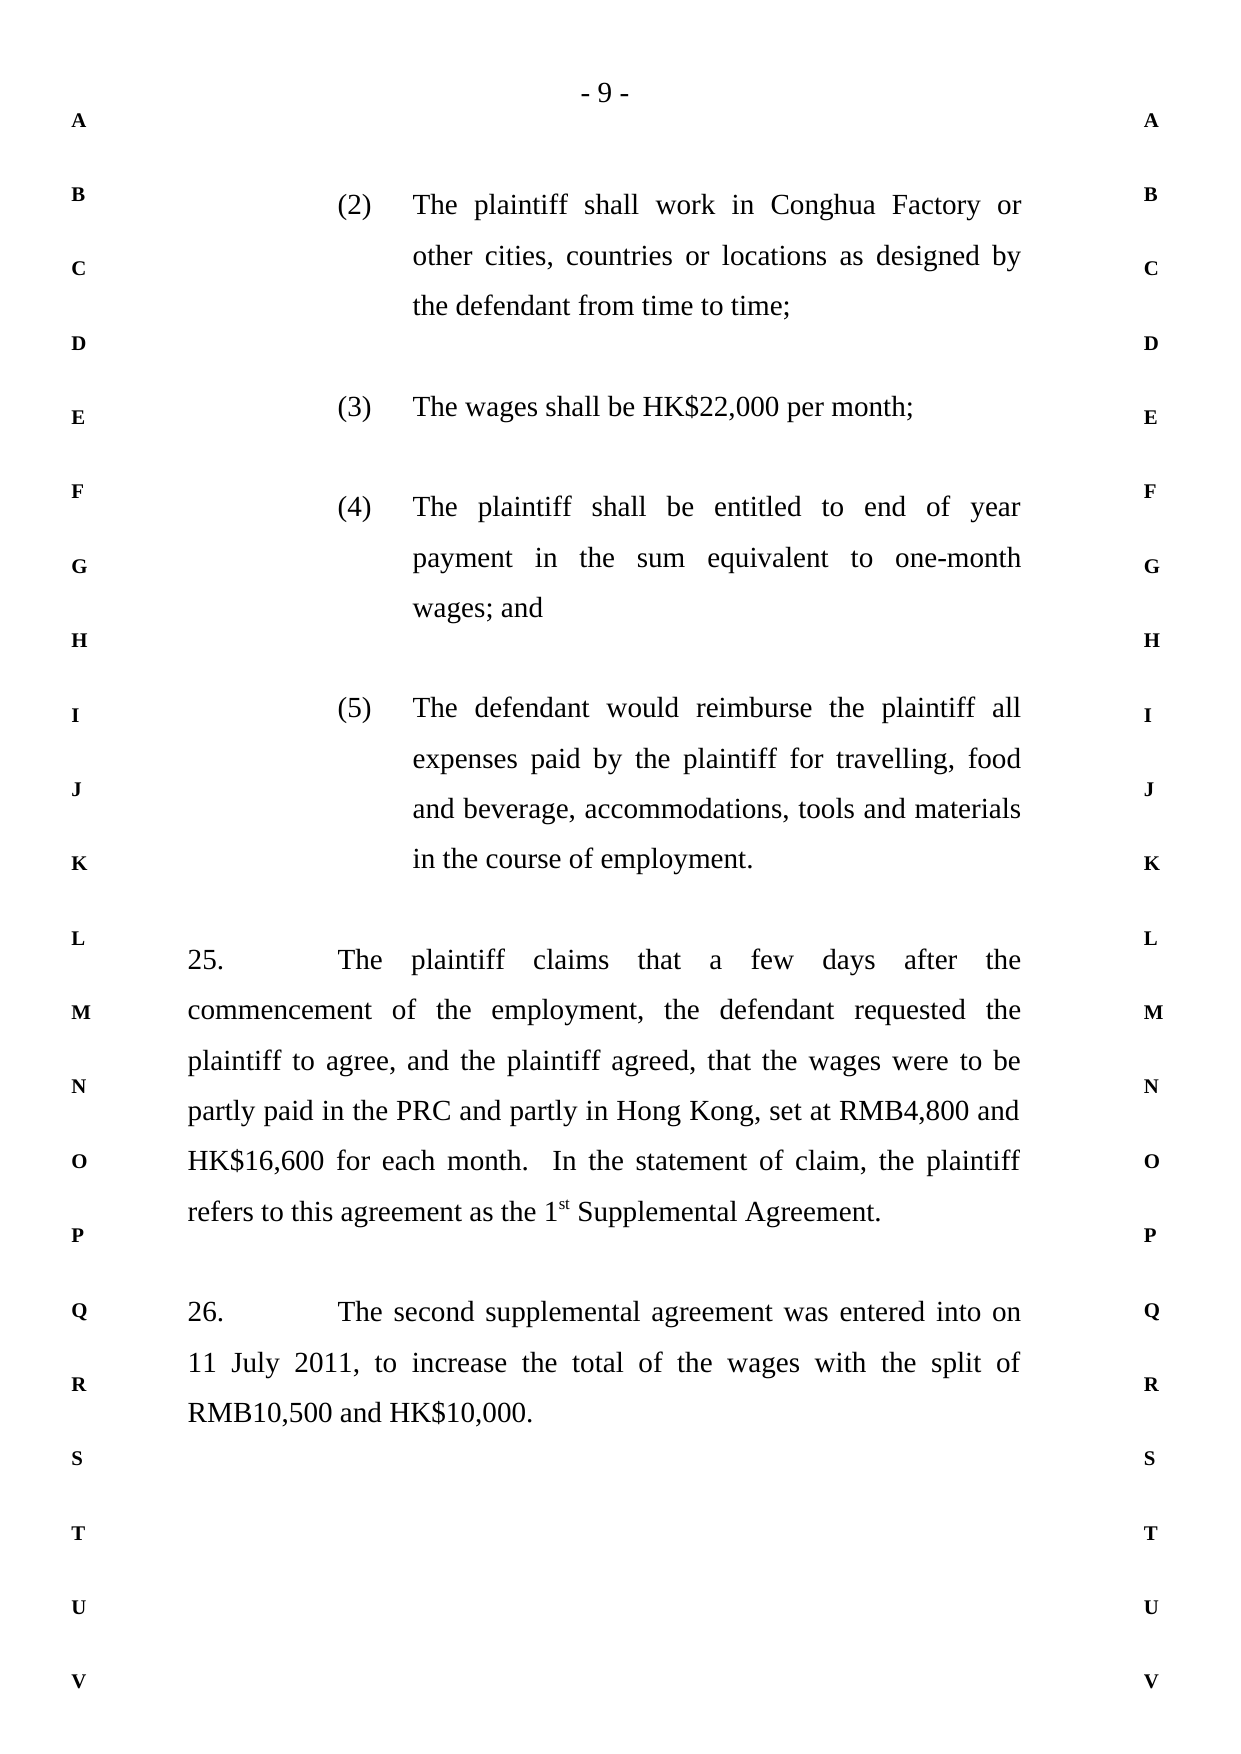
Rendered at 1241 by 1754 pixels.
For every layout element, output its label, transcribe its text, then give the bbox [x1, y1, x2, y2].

list The plaintiff shall work in Conghua Factory or other cities, countries or locations as designed by the defendant from time to time; [337, 187, 1022, 322]
list The second supplemental agreement was entered into on 11 July 2011, to increase the total of the wages with the split of RMB10,500 and HK$10,000. [187, 1294, 1022, 1428]
list The plaintiff claims that a few days after the commencement of the employment, the defendant requested the plaintiff to agree, and the plaintiff agreed, that the wages were to be partly paid in the PRC and partly in Hong Kong, set at RMB4,800 and HK$16,600 for each month. In the statement of claim, the plaintiff refers to this agreement as the 1st Supplemental Agreement. [187, 942, 1022, 1227]
list The plaintiff shall be entitled to end of year payment in the sum equivalent to one-month wages; and [337, 489, 1022, 623]
list The defendant would reimburse the plaintiff all expenses paid by the plaintiff for travelling, food and beverage, accommodations, tools and materials in the course of employment. [337, 691, 1022, 875]
list The wages shall be HK$22,000 per month; [337, 389, 1022, 422]
